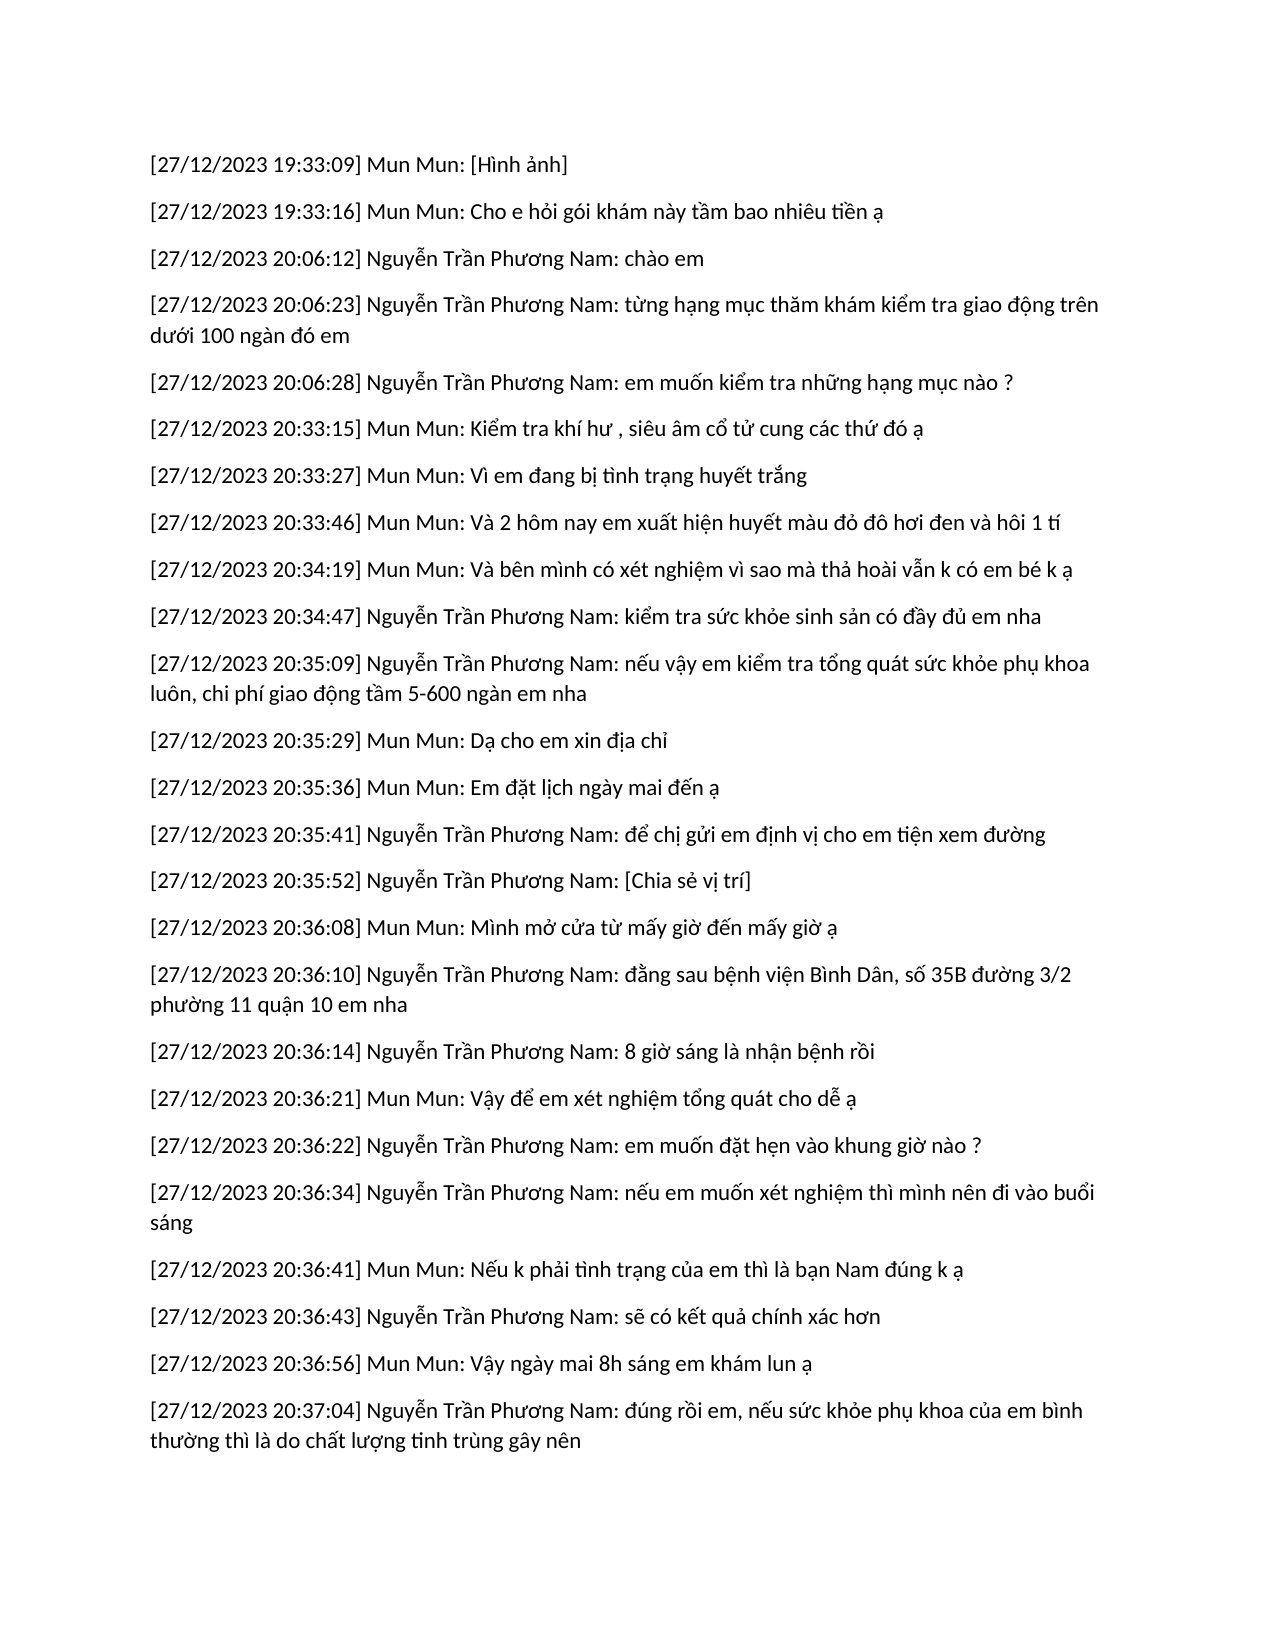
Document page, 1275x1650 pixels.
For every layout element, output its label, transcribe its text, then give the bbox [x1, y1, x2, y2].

text [27/12/2023 20:36:10] Nguyễn Trần Phương Nam: đằng sau bệnh viện Bình Dân, số 35B đường 3/2 phường 11 quận 10 em nha [150, 960, 1125, 1019]
text [27/12/2023 20:36:21] Mun Mun: Vậy để em xét nghiệm tổng quát cho dễ ạ [150, 1084, 1125, 1112]
text [27/12/2023 20:35:41] Nguyễn Trần Phương Nam: để chị gửi em định vị cho em tiện xem đường [150, 820, 1125, 848]
text [27/12/2023 20:06:23] Nguyễn Trần Phương Nam: từng hạng mục thăm khám kiểm tra giao động trên dưới 100 ngàn đó em [150, 291, 1125, 349]
text [27/12/2023 19:33:16] Mun Mun: Cho e hỏi gói khám này tầm bao nhiêu tiền ạ [150, 197, 1125, 225]
text [27/12/2023 20:34:47] Nguyễn Trần Phương Nam: kiểm tra sức khỏe sinh sản có đầy đủ em nha [150, 602, 1125, 630]
text [27/12/2023 20:06:28] Nguyễn Trần Phương Nam: em muốn kiểm tra những hạng mục nào ? [150, 368, 1125, 396]
text [27/12/2023 20:36:22] Nguyễn Trần Phương Nam: em muốn đặt hẹn vào khung giờ nào ? [150, 1131, 1125, 1159]
text [27/12/2023 20:35:09] Nguyễn Trần Phương Nam: nếu vậy em kiểm tra tổng quát sức khỏe phụ khoa luôn, chi phí giao động tầm 5-600 ngàn em nha [150, 649, 1125, 707]
text [27/12/2023 20:36:41] Mun Mun: Nếu k phải tình trạng của em thì là bạn Nam đúng k ạ [150, 1255, 1125, 1283]
text [27/12/2023 20:06:12] Nguyễn Trần Phương Nam: chào em [150, 244, 1125, 272]
text [27/12/2023 20:33:46] Mun Mun: Và 2 hôm nay em xuất hiện huyết màu đỏ đô hơi đen và hôi 1 tí [150, 508, 1125, 536]
text [27/12/2023 20:35:36] Mun Mun: Em đặt lịch ngày mai đến ạ [150, 773, 1125, 801]
text [27/12/2023 20:33:27] Mun Mun: Vì em đang bị tình trạng huyết trắng [150, 461, 1125, 489]
text [27/12/2023 20:36:08] Mun Mun: Mình mở cửa từ mấy giờ đến mấy giờ ạ [150, 913, 1125, 942]
text [27/12/2023 20:34:19] Mun Mun: Và bên mình có xét nghiệm vì sao mà thả hoài vẫn k có em bé k ạ [150, 555, 1125, 583]
text [27/12/2023 20:36:14] Nguyễn Trần Phương Nam: 8 giờ sáng là nhận bệnh rồi [150, 1037, 1125, 1066]
text [27/12/2023 20:37:04] Nguyễn Trần Phương Nam: đúng rồi em, nếu sức khỏe phụ khoa của em bình thường thì là do chất lượng tinh trùng gây nên [150, 1396, 1125, 1454]
text [27/12/2023 20:36:34] Nguyễn Trần Phương Nam: nếu em muốn xét nghiệm thì mình nên đi vào buổi sáng [150, 1178, 1125, 1236]
text [27/12/2023 20:35:52] Nguyễn Trần Phương Nam: [Chia sẻ vị trí] [150, 867, 1125, 895]
text [27/12/2023 19:33:09] Mun Mun: [Hình ảnh] [150, 150, 1125, 178]
text [27/12/2023 20:36:56] Mun Mun: Vậy ngày mai 8h sáng em khám lun ạ [150, 1349, 1125, 1377]
text [27/12/2023 20:33:15] Mun Mun: Kiểm tra khí hư , siêu âm cổ tử cung các thứ đó ạ [150, 414, 1125, 443]
text [27/12/2023 20:35:29] Mun Mun: Dạ cho em xin địa chỉ [150, 726, 1125, 754]
text [27/12/2023 20:36:43] Nguyễn Trần Phương Nam: sẽ có kết quả chính xác hơn [150, 1302, 1125, 1330]
